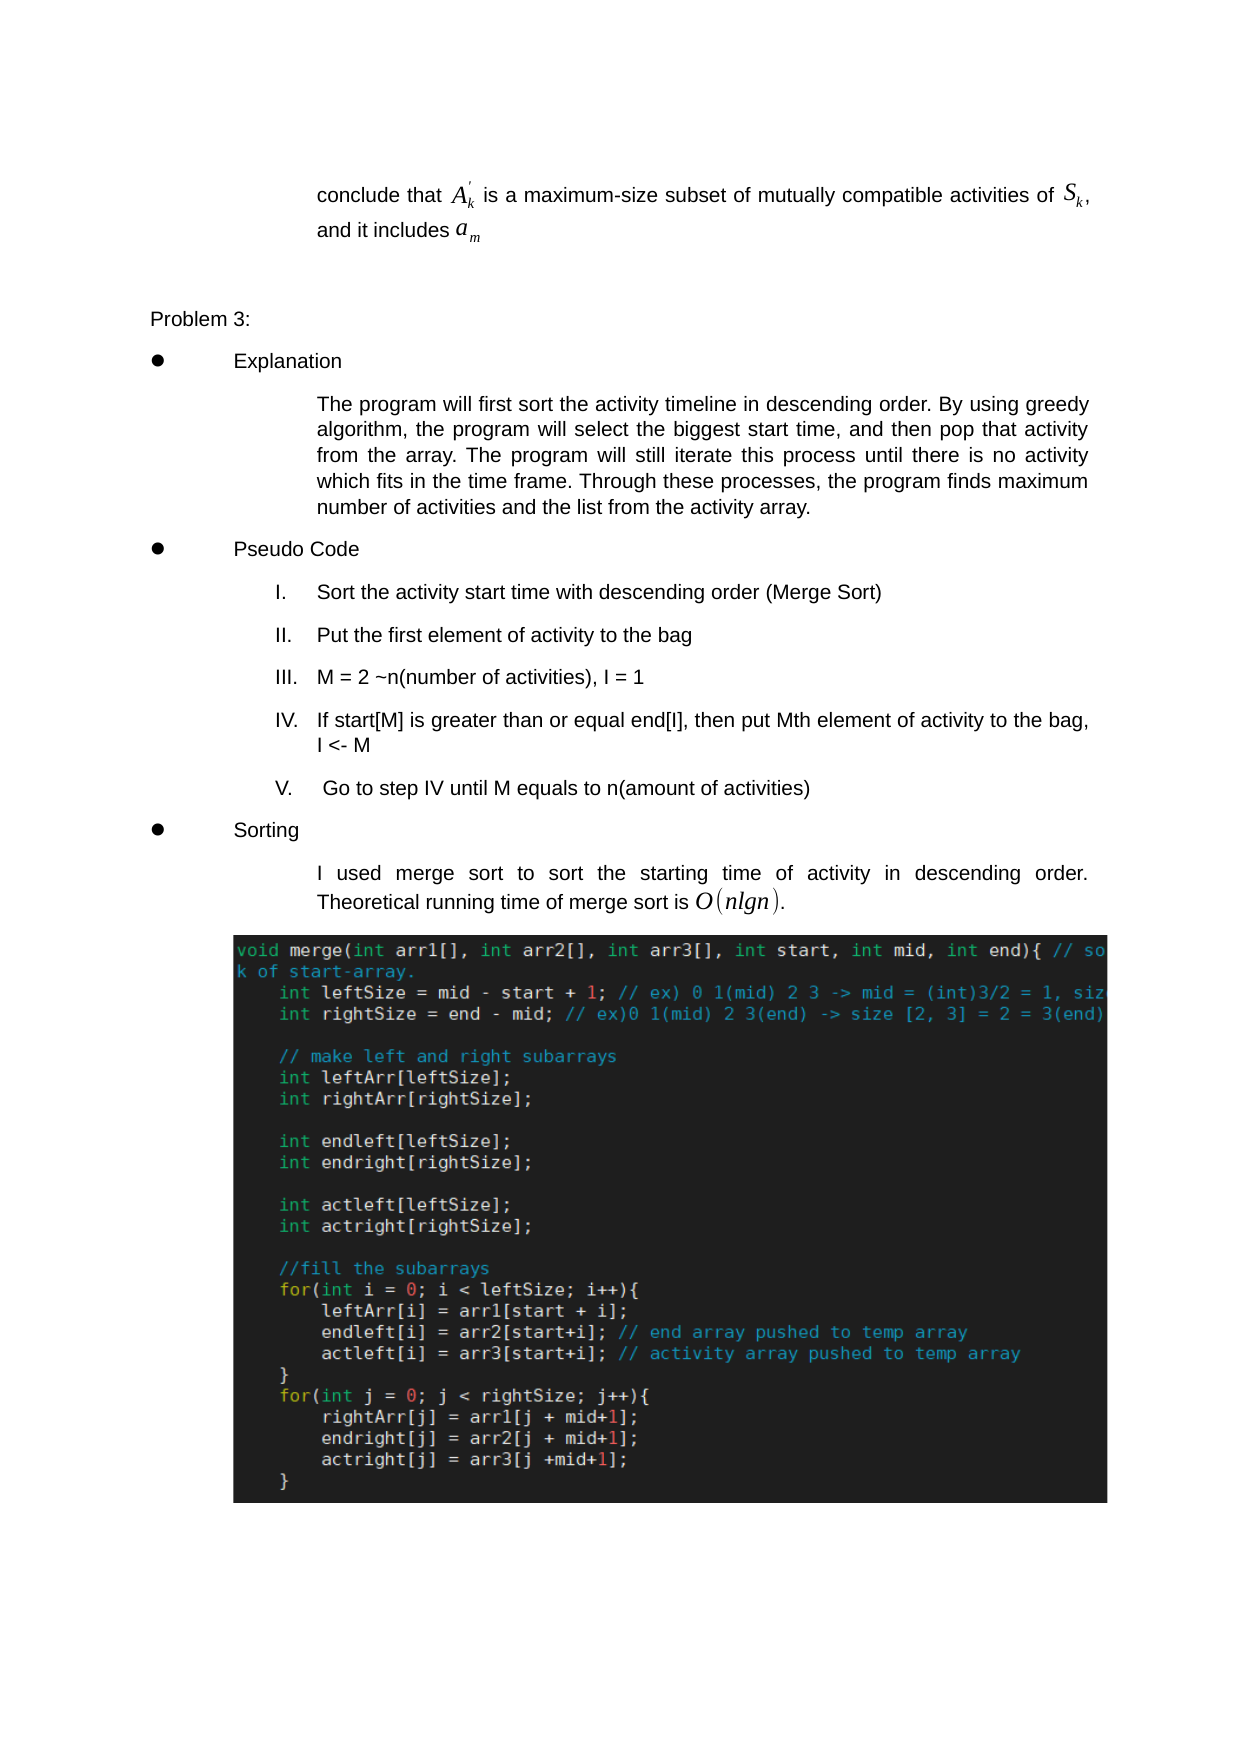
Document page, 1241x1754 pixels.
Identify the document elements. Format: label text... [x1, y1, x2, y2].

list I used merge sort to sort the starting time of activity in descending order. Theoretical running time of merge sort is . [317, 861, 1090, 917]
list Pseudo Code [150, 537, 1090, 561]
list Explanation [150, 349, 1090, 373]
list Sorting [150, 818, 1090, 842]
picture [233, 935, 1108, 1503]
list The program will first sort the activity timeline in descending order. By using greedy algorithm, the program will select the biggest start time, and then pop that activity from the array. The program will still iterate this process until there is no activity which fits in the time frame. Through these processes, the program finds maximum number of activities and the list from the activity array. [317, 391, 1090, 519]
list M = 2 ~n(number of activities), I = 1 [275, 665, 1090, 689]
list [317, 177, 1090, 245]
list Put the first element of activity to the bag [275, 622, 1090, 646]
list If start[M] is greater than or equal end[I], then put Mth element of activity to the bag, I <- M [275, 707, 1090, 757]
list Sort the activity start time with descending order (Merge Sort) [275, 580, 1090, 604]
text Problem 3: [150, 306, 1090, 330]
list Go to step IV until M equals to n(amount of activities) [275, 776, 1090, 800]
